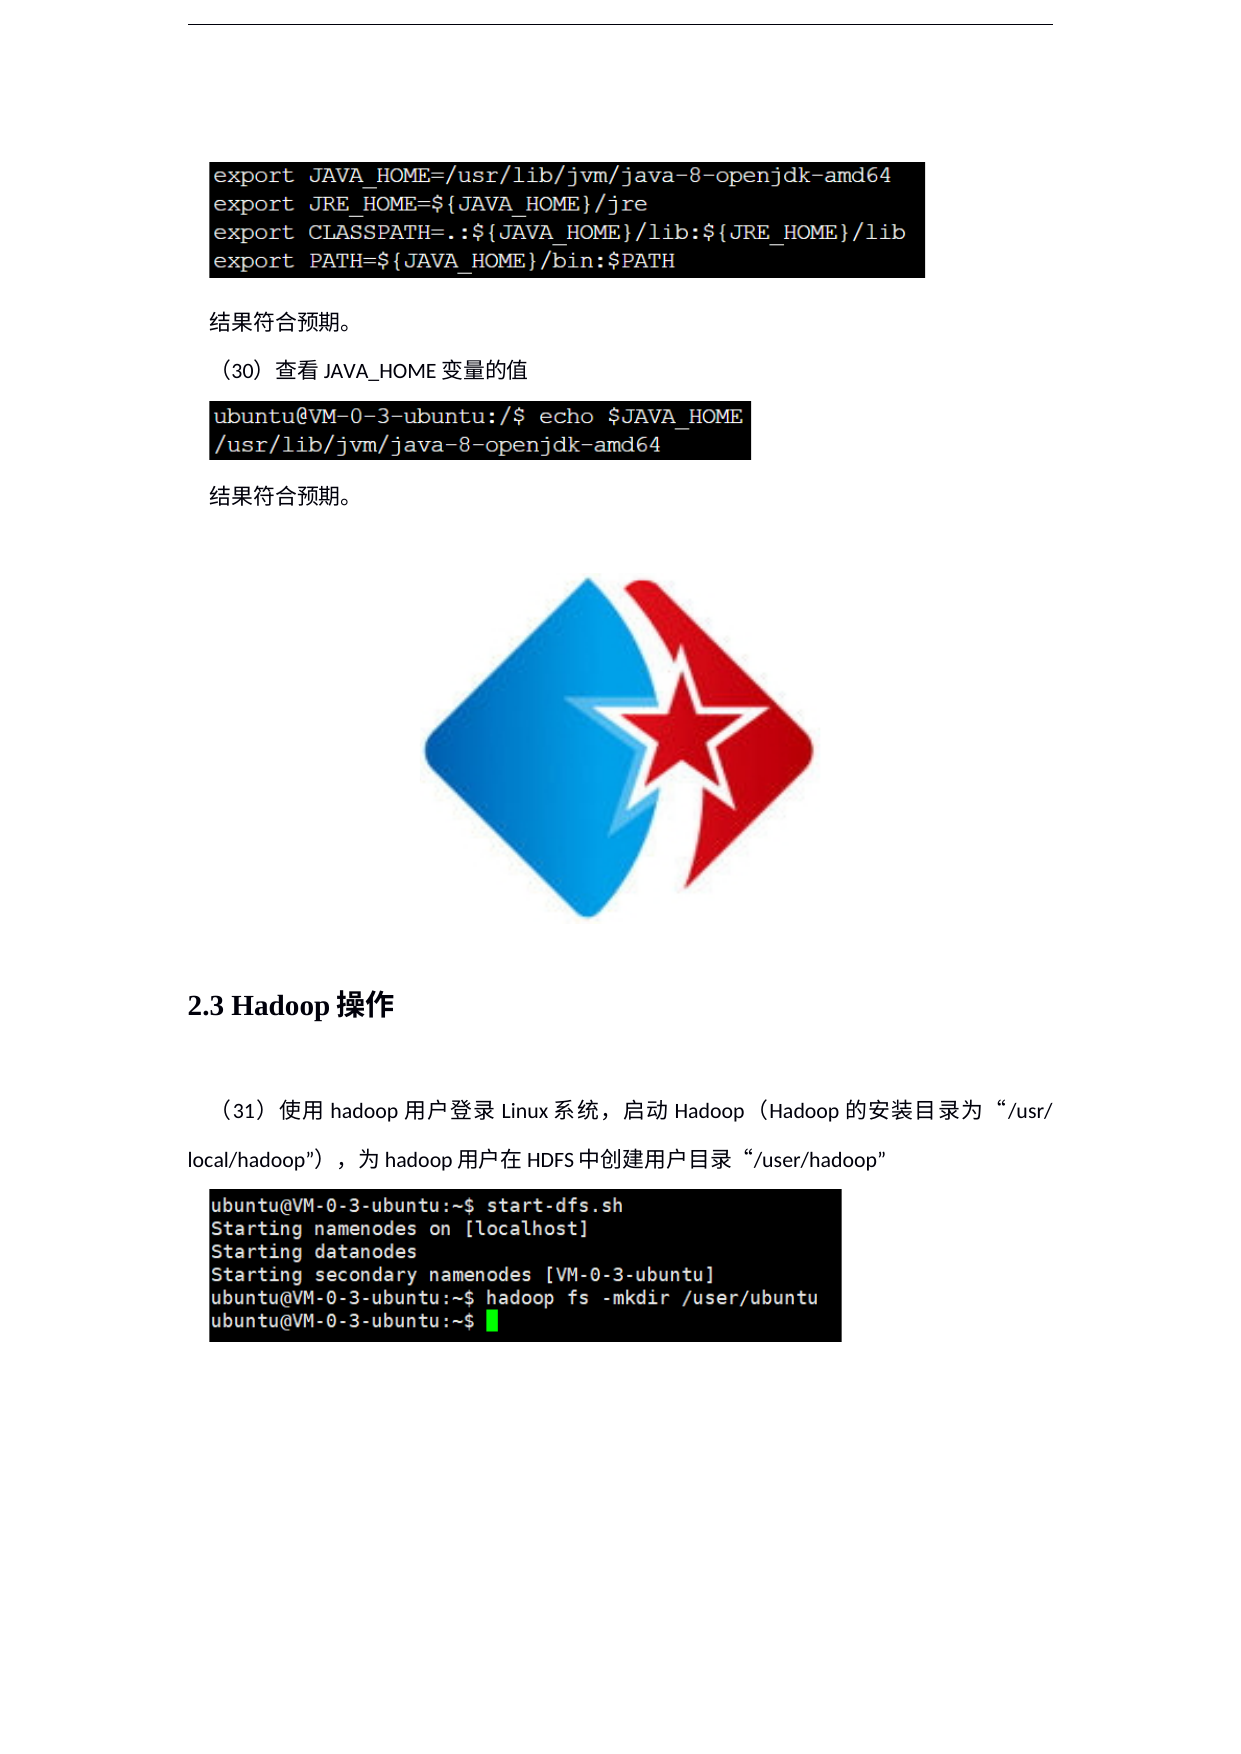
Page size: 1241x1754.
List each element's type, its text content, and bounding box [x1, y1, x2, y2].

subtitle 2.3 Hadoop操作 [187, 970, 1053, 1035]
picture [209, 1189, 842, 1342]
picture [419, 573, 821, 924]
picture [209, 162, 926, 278]
text （30）查看JAVA_HOME变量的值 [187, 353, 1053, 385]
picture [209, 401, 752, 460]
text （31）使用hadoop用户登录Linux系统，启动Hadoop（Hadoop的安装目录为“/usr/local/hadoop”），为hadoop用户在HDFS中创建用户目录“/user/hadoop” [187, 1093, 1053, 1174]
text 结果符合预期。 [187, 479, 1053, 511]
text 结果符合预期。 [187, 304, 1053, 337]
